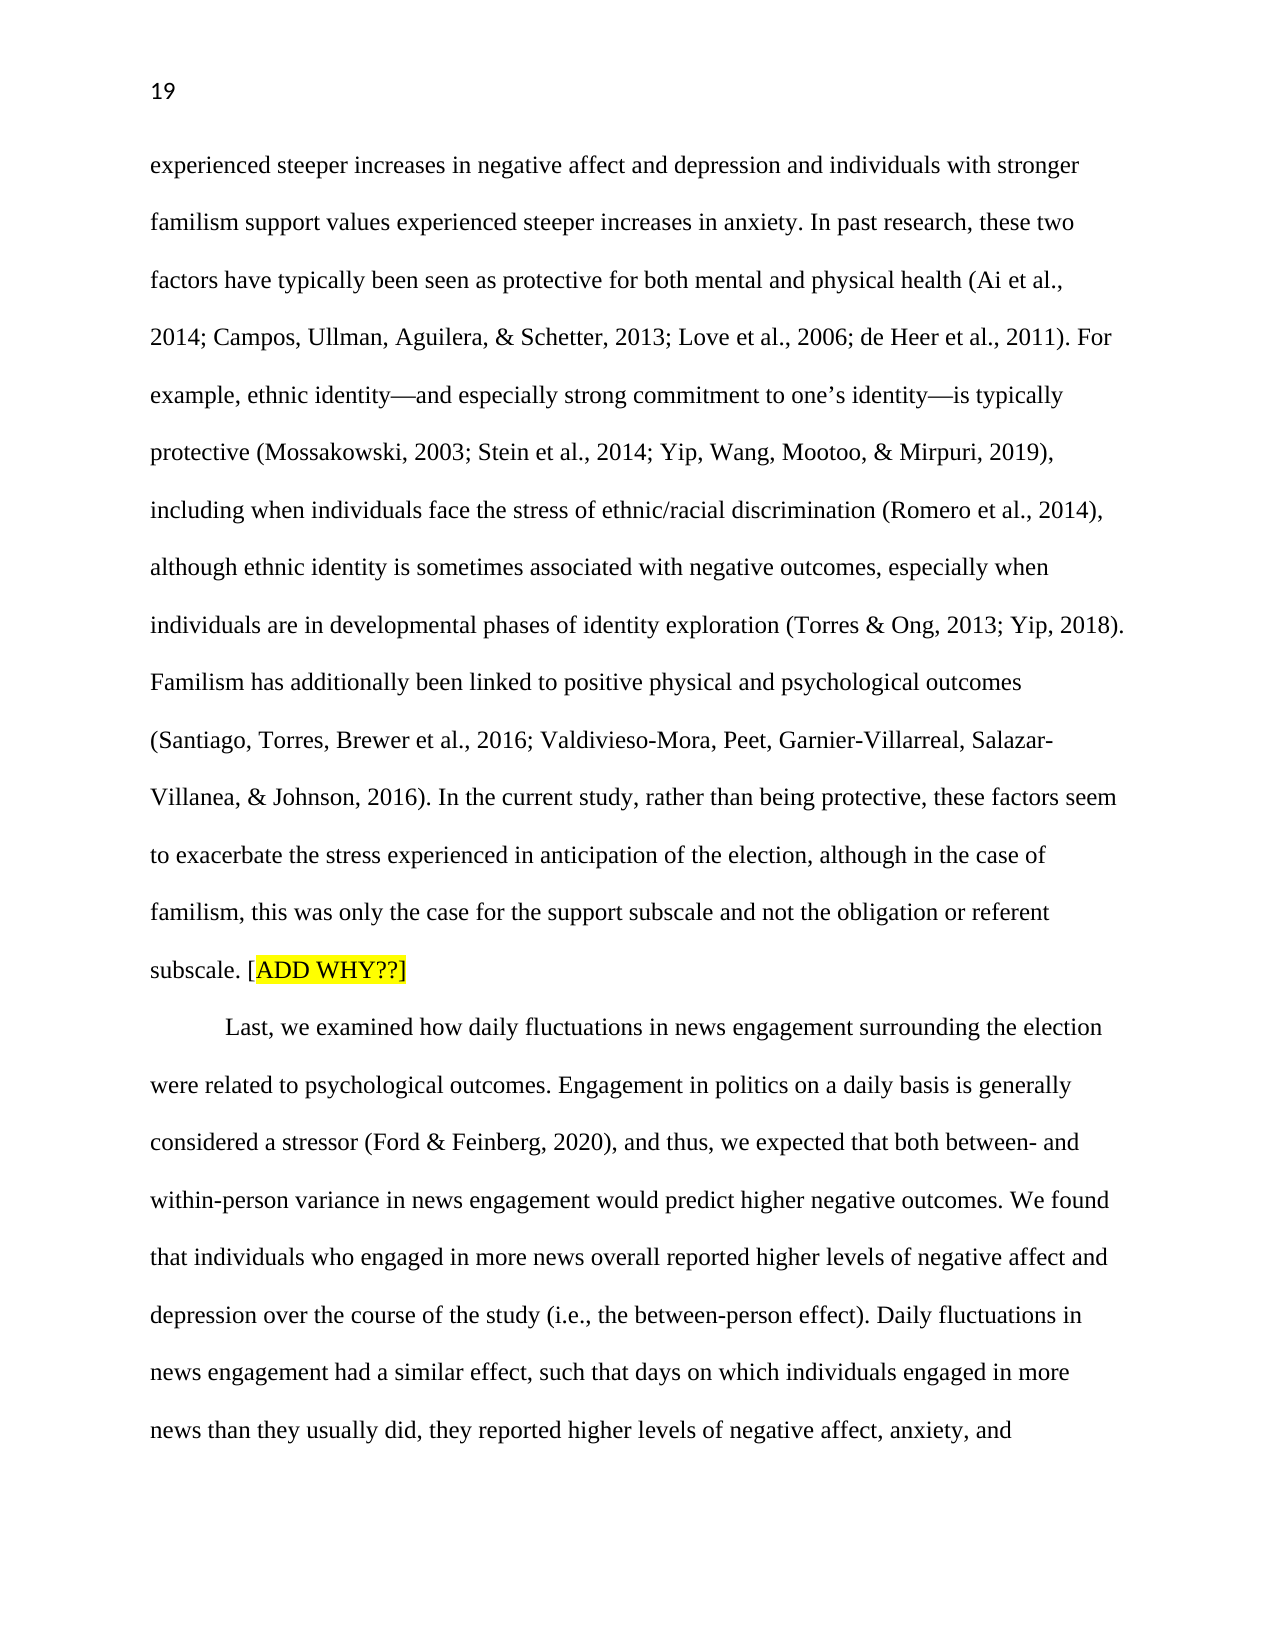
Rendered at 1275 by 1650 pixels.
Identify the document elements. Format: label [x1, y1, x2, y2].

text [150, 1012, 1125, 1444]
text [150, 150, 1125, 984]
